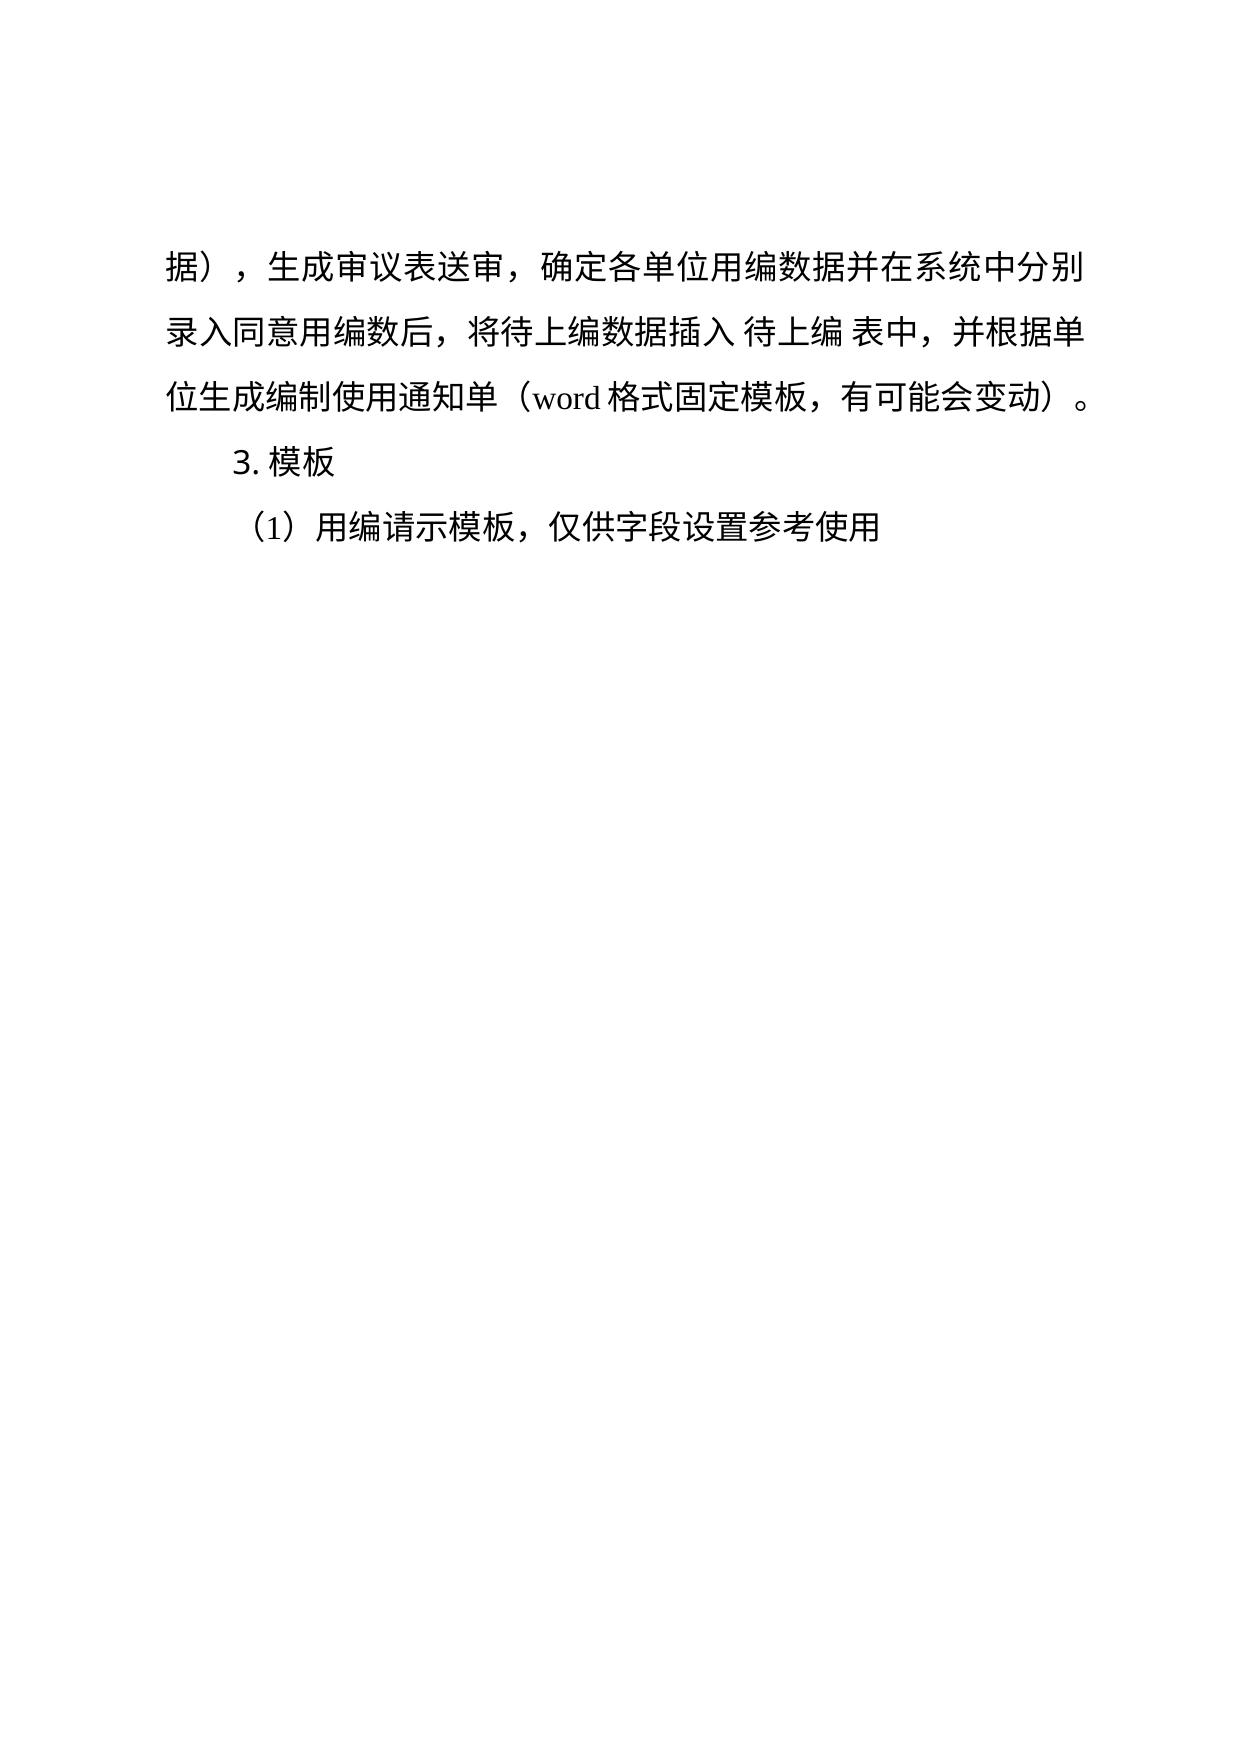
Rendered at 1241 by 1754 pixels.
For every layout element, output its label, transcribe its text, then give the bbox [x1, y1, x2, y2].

text （1）用编请示模板，仅供字段设置参考使用 [165, 493, 1087, 558]
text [165, 233, 1087, 428]
text 3. 模板 [165, 428, 1087, 493]
